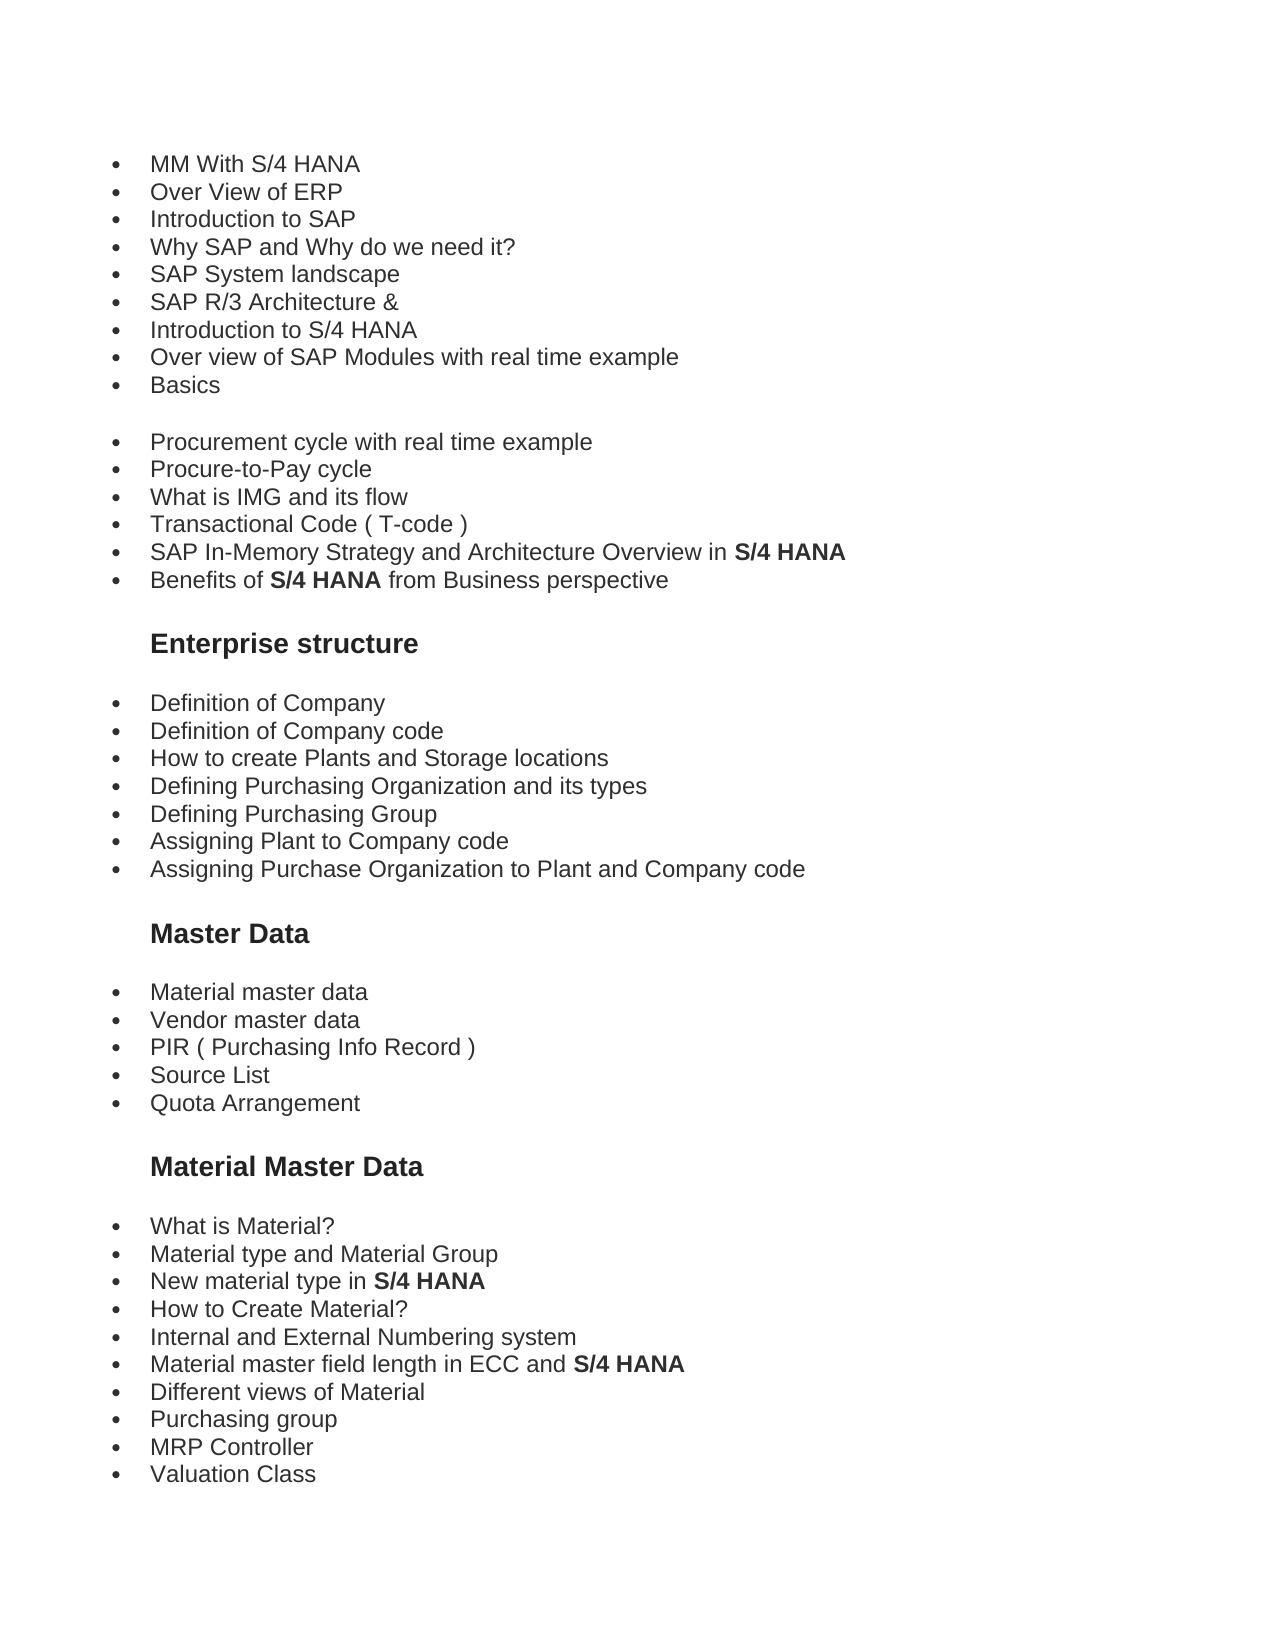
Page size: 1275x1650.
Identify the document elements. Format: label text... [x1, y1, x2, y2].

list Over View of ERP [112, 178, 1125, 205]
list Material master data [112, 978, 1125, 1006]
list Vendor master data [112, 1006, 1125, 1033]
list What is Material? [112, 1212, 1125, 1239]
list Defining Purchasing Group [112, 799, 1125, 827]
list Assigning Purchase Organization to Plant and Company code [112, 855, 1125, 882]
list Internal and External Numbering system [112, 1322, 1125, 1350]
list Quota Arrangement [112, 1088, 1125, 1116]
list MM With S/4 HANA [112, 150, 1125, 178]
list Introduction to S/4 HANA [112, 316, 1125, 343]
text Enterprise structure [150, 622, 1125, 660]
list SAP In-Memory Strategy and Architecture Overview in S/4 HANA [112, 538, 1125, 566]
text Material Master Data [150, 1145, 1125, 1183]
list SAP System landscape [112, 260, 1125, 288]
list Source List [112, 1061, 1125, 1088]
list Procurement cycle with real time example [112, 428, 1125, 455]
list Definition of Company code [112, 717, 1125, 744]
list Defining Purchasing Organization and its types [112, 772, 1125, 799]
list Definition of Company [112, 689, 1125, 717]
list MRP Controller [112, 1433, 1125, 1460]
list Material master field length in ECC and S/4 HANA [112, 1350, 1125, 1378]
list Material type and Material Group [112, 1239, 1125, 1267]
list Valuation Class [112, 1460, 1125, 1488]
list New material type in S/4 HANA [112, 1267, 1125, 1295]
list Introduction to SAP [112, 205, 1125, 233]
list How to create Plants and Storage locations [112, 744, 1125, 772]
text Master Data [150, 911, 1125, 949]
list Why SAP and Why do we need it? [112, 233, 1125, 260]
list PIR ( Purchasing Info Record ) [112, 1033, 1125, 1061]
list Transactional Code ( T-code ) [112, 510, 1125, 538]
list Purchasing group [112, 1405, 1125, 1433]
list SAP R/3 Architecture & [112, 288, 1125, 316]
list Benefits of S/4 HANA from Business perspective [112, 566, 1125, 593]
list How to Create Material? [112, 1295, 1125, 1322]
list Procure-to-Pay cycle [112, 455, 1125, 483]
list Different views of Material [112, 1378, 1125, 1405]
list Assigning Plant to Company code [112, 827, 1125, 855]
list Over view of SAP Modules with real time example [112, 343, 1125, 371]
list Basics [112, 371, 1125, 398]
list What is IMG and its flow [112, 483, 1125, 510]
